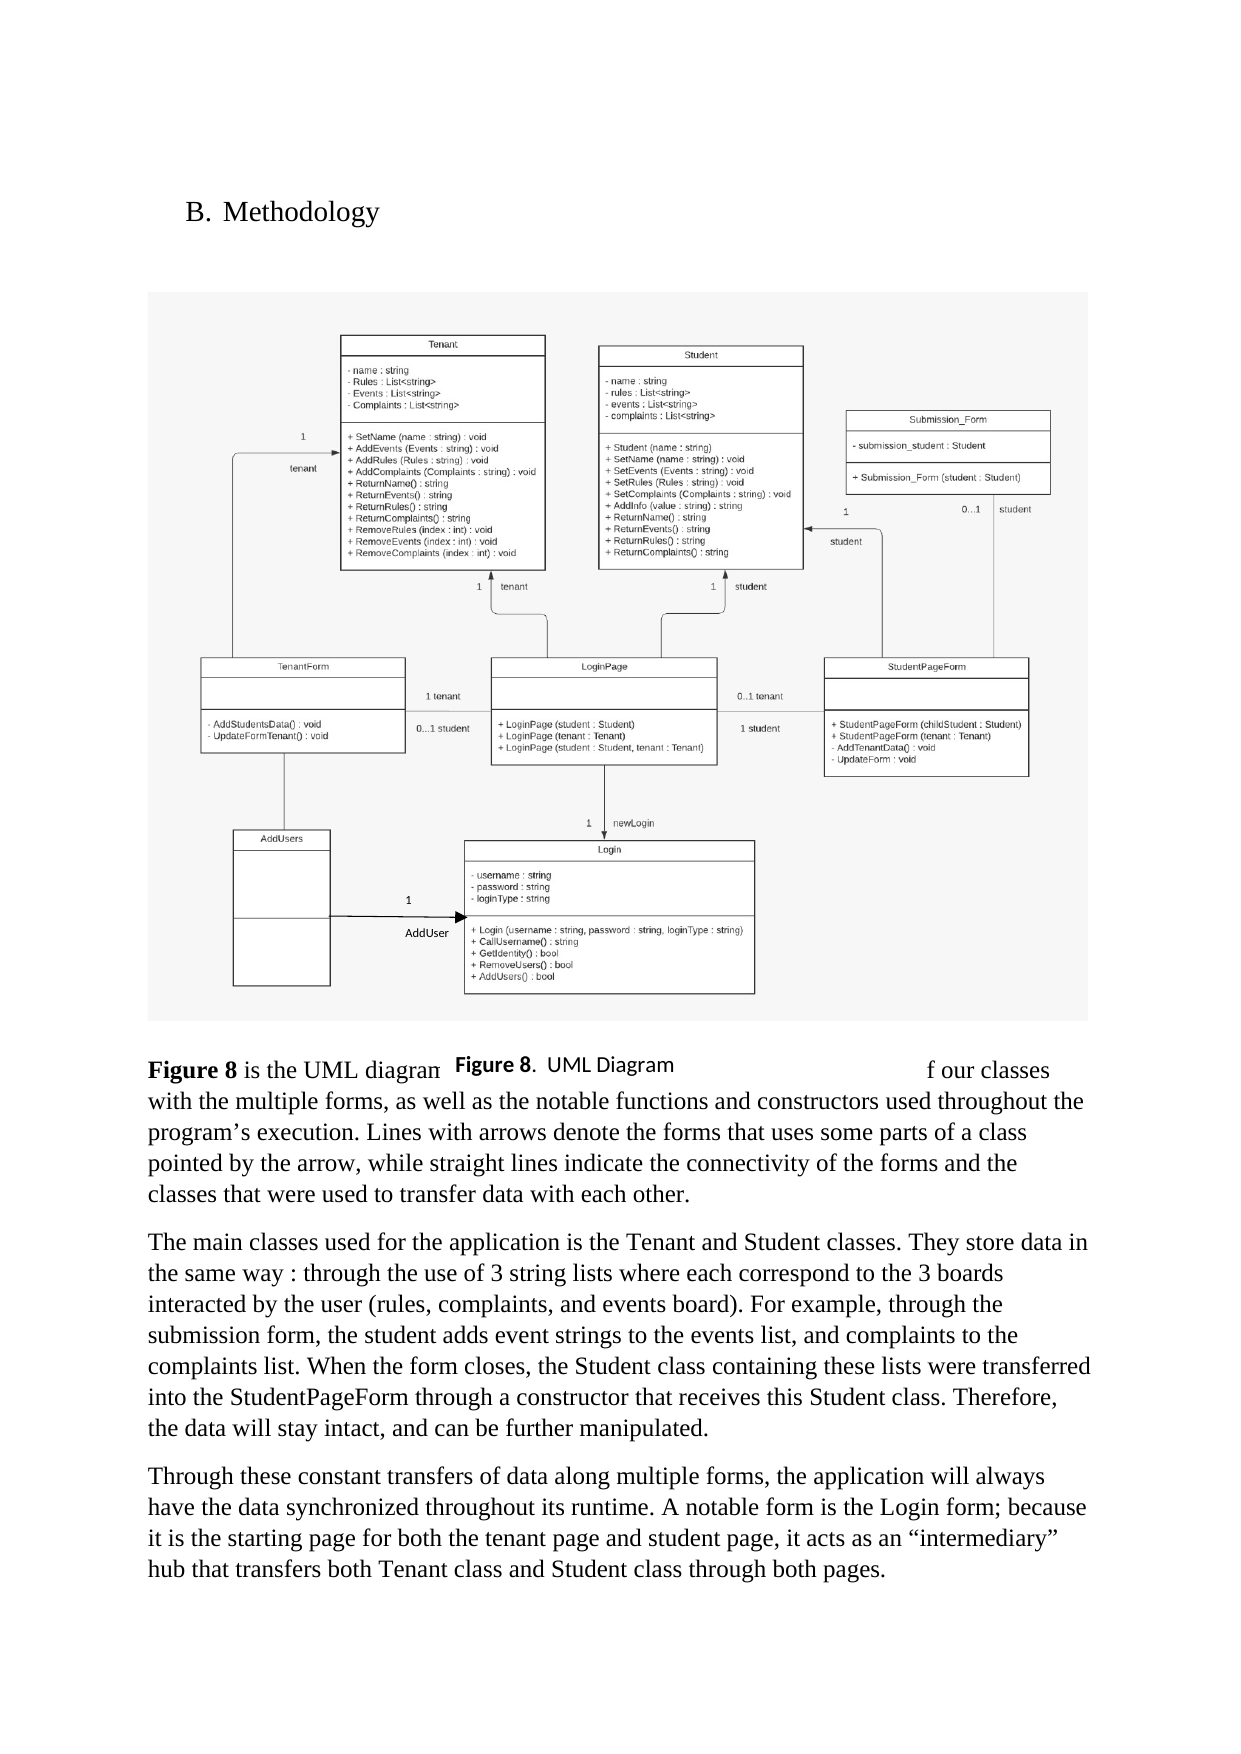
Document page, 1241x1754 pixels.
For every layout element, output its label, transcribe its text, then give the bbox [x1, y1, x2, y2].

picture [147, 292, 1088, 1021]
text The main classes used for the application is the Tenant and Student classes. They store data in the same way : through the use of 3 string lists where each correspond to the 3 boards interacted by the user (rules, complaints, and events board). For example, through the submission form, the student adds event strings to the events list, and complaints to the complaints list. When the form closes, the Student class containing these lists were transferred into the StudentPageForm through a constructor that receives this Student class. Therefore, the data will stay intact, and can be further manipulated. [148, 1227, 1093, 1442]
list Methodology [185, 194, 1093, 228]
text Through these constant transfers of data along multiple forms, the application will always have the data synchronized throughout its runtime. A notable form is the Login form; because it is the starting page for both the tenant page and student page, it acts as an “intermediary” hub that transfers both Tenant class and Student class through both pages. [148, 1461, 1093, 1583]
